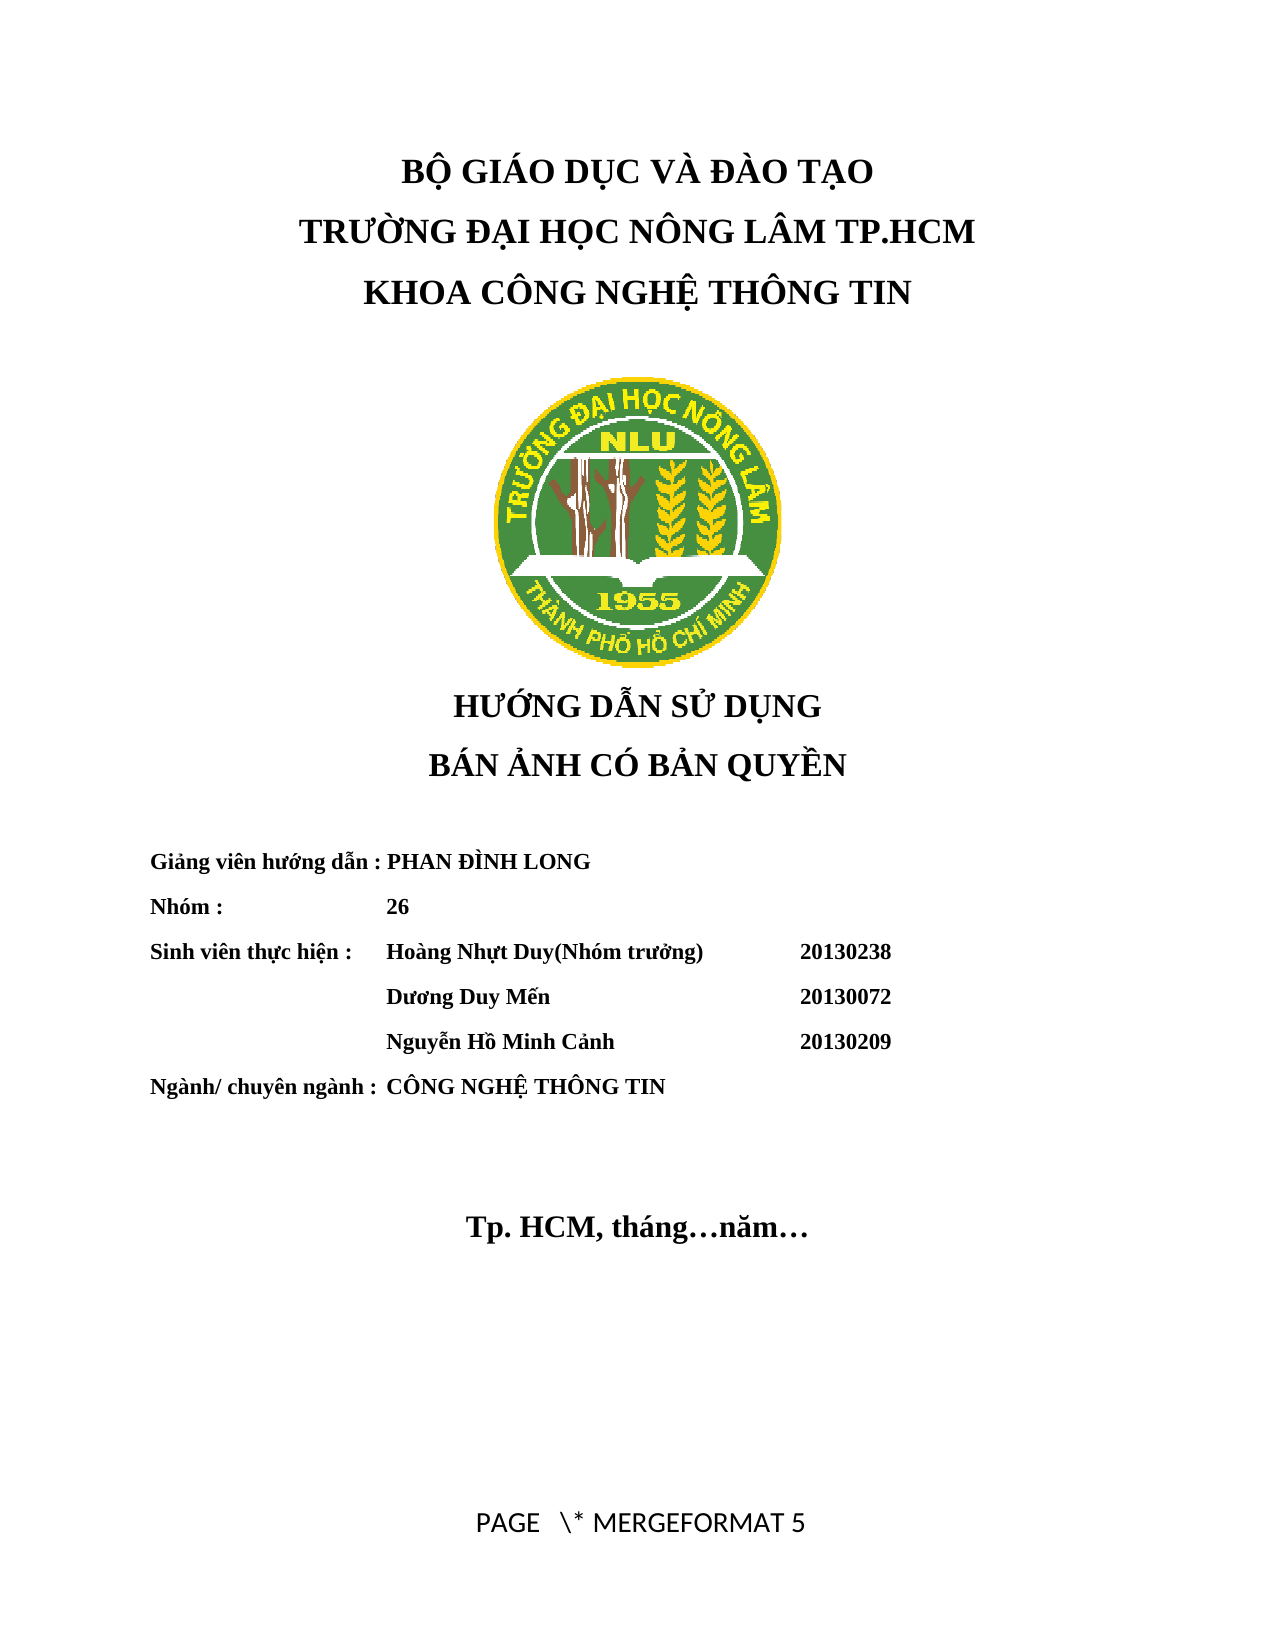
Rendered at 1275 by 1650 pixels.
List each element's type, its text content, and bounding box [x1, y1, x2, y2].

text HƯỚNG DẪN SỬ DỤNG [150, 687, 1125, 725]
text Tp. HCM, tháng…năm… [150, 1209, 1125, 1245]
text Nguyễn Hồ Minh Cảnh 20130209 [150, 1028, 1125, 1055]
text Dương Duy Mến 20130072 [150, 983, 1125, 1009]
text Giảng viên hướng dẫn : PHAN ĐÌNH LONG [150, 848, 1125, 874]
text TRƯỜNG ĐẠI HỌC NÔNG LÂM TP.HCM [150, 211, 1125, 252]
text Ngành/ chuyên ngành : CÔNG NGHỆ THÔNG TIN [150, 1073, 1125, 1100]
text KHOA CÔNG NGHỆ THÔNG TIN [150, 271, 1125, 312]
text Nhóm : 26 [150, 893, 1125, 919]
text BỘ GIÁO DỤC VÀ ĐÀO TẠO [150, 150, 1125, 191]
text BÁN ẢNH CÓ BẢN QUYỀN [150, 745, 1125, 783]
picture [493, 377, 782, 668]
text Sinh viên thực hiện : Hoàng Nhựt Duy(Nhóm trưởng) 20130238 [150, 938, 1125, 964]
